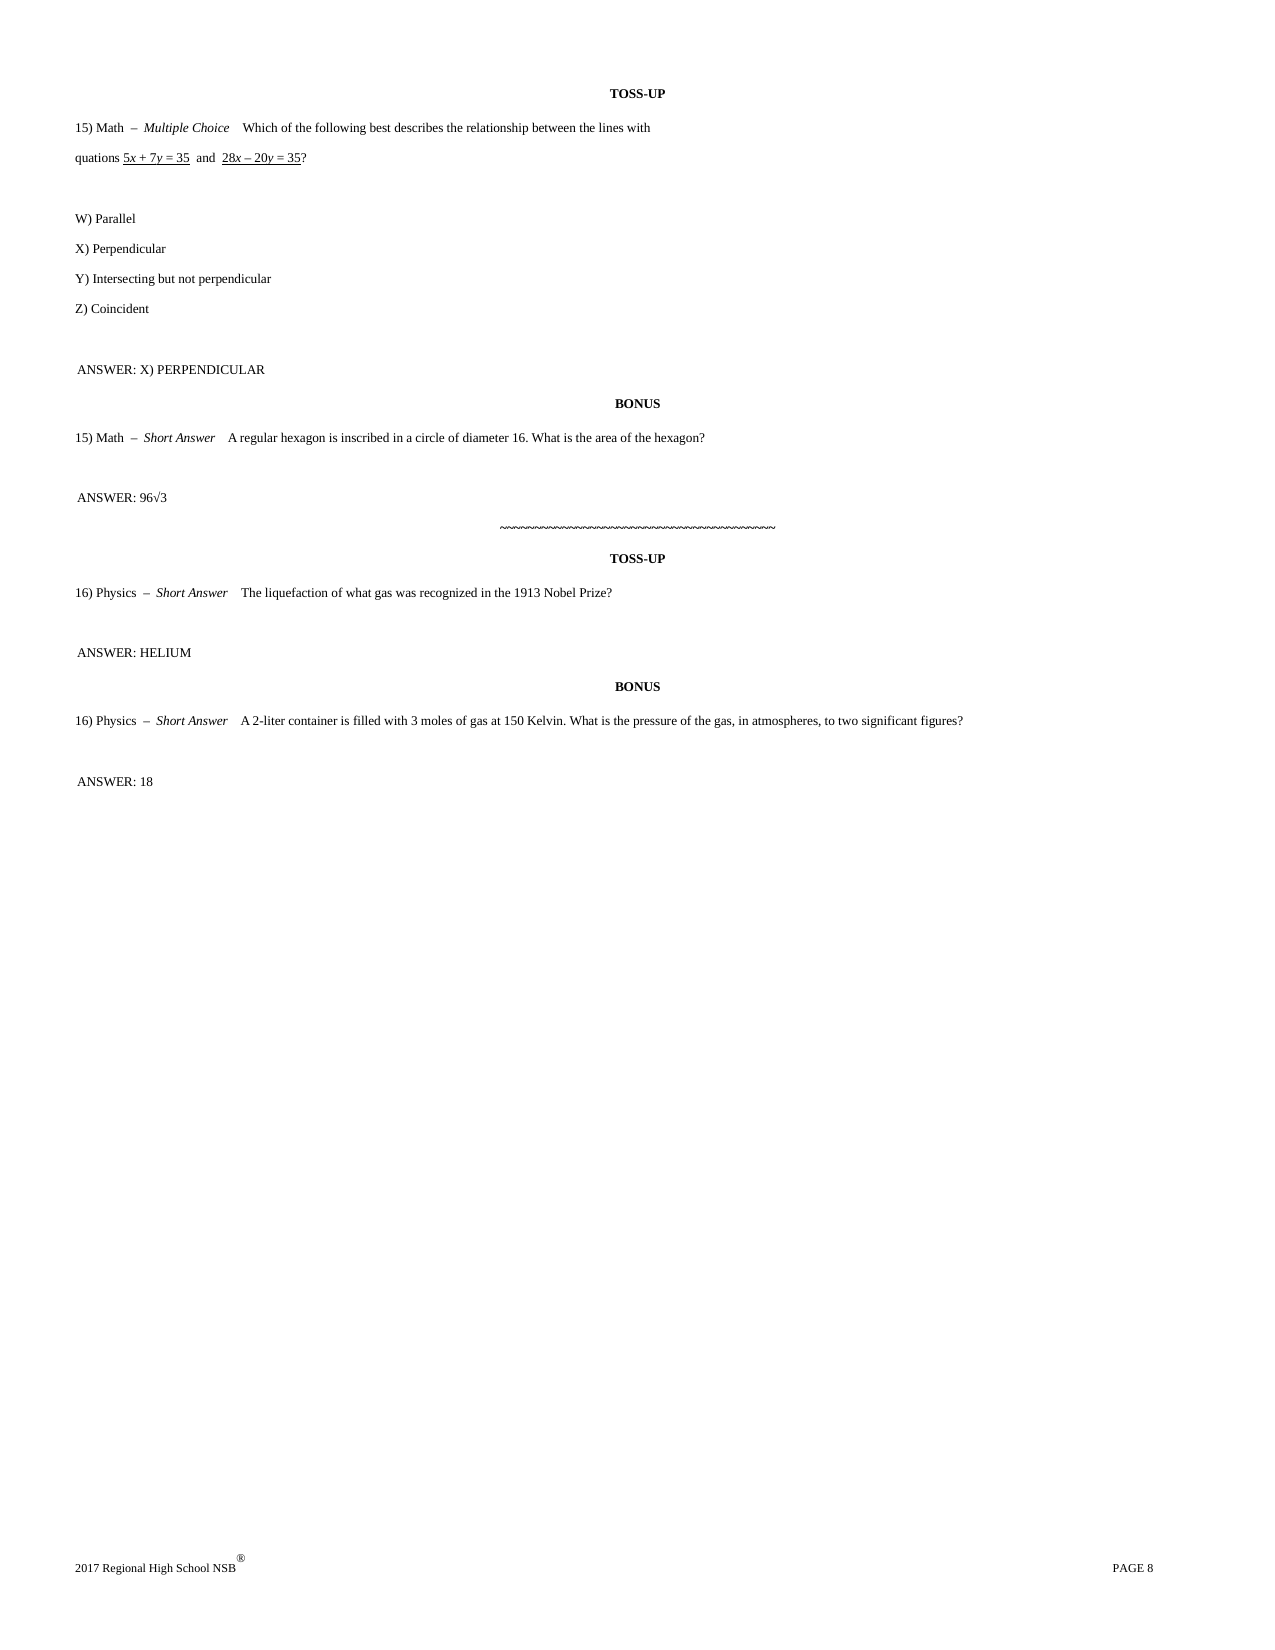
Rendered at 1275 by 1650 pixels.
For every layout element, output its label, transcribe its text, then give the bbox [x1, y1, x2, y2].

text 15) Math – Multiple Choice Which of the following best describes the relationship between the lines with [75, 109, 1200, 135]
text ANSWER: 18 [77, 763, 1200, 789]
text W) Parallel [75, 200, 1200, 226]
text 15) Math – Short Answer A regular hexagon is inscribed in a circle of diameter 16. What is the area of the hexagon? [75, 419, 1200, 445]
text quations 5x + 7y = 35 and 28x – 20y = 35? [75, 139, 1200, 166]
text BONUS [75, 668, 1200, 694]
text TOSS-UP [75, 540, 1200, 566]
text X) Perpendicular [75, 230, 1200, 256]
text ANSWER: HELIUM [77, 634, 1200, 661]
text Y) Intersecting but not perpendicular [75, 260, 1200, 286]
text TOSS-UP [75, 75, 1200, 101]
text ANSWER: 96√3 [77, 479, 1200, 506]
text Z) Coincident [75, 290, 1200, 317]
text ~~~~~~~~~~~~~~~~~~~~~~~~~~~~~~~~~~~~~~~~ [75, 509, 1200, 536]
text 16) Physics – Short Answer A 2-liter container is filled with 3 moles of gas at 150 Kelvin. What is the pressure of the gas, in atmospheres, to two significant figures? [75, 702, 1200, 729]
text BONUS [75, 385, 1200, 411]
text ANSWER: X) PERPENDICULAR [77, 351, 1200, 377]
text 16) Physics – Short Answer The liquefaction of what gas was recognized in the 1913 Nobel Prize? [75, 574, 1200, 600]
